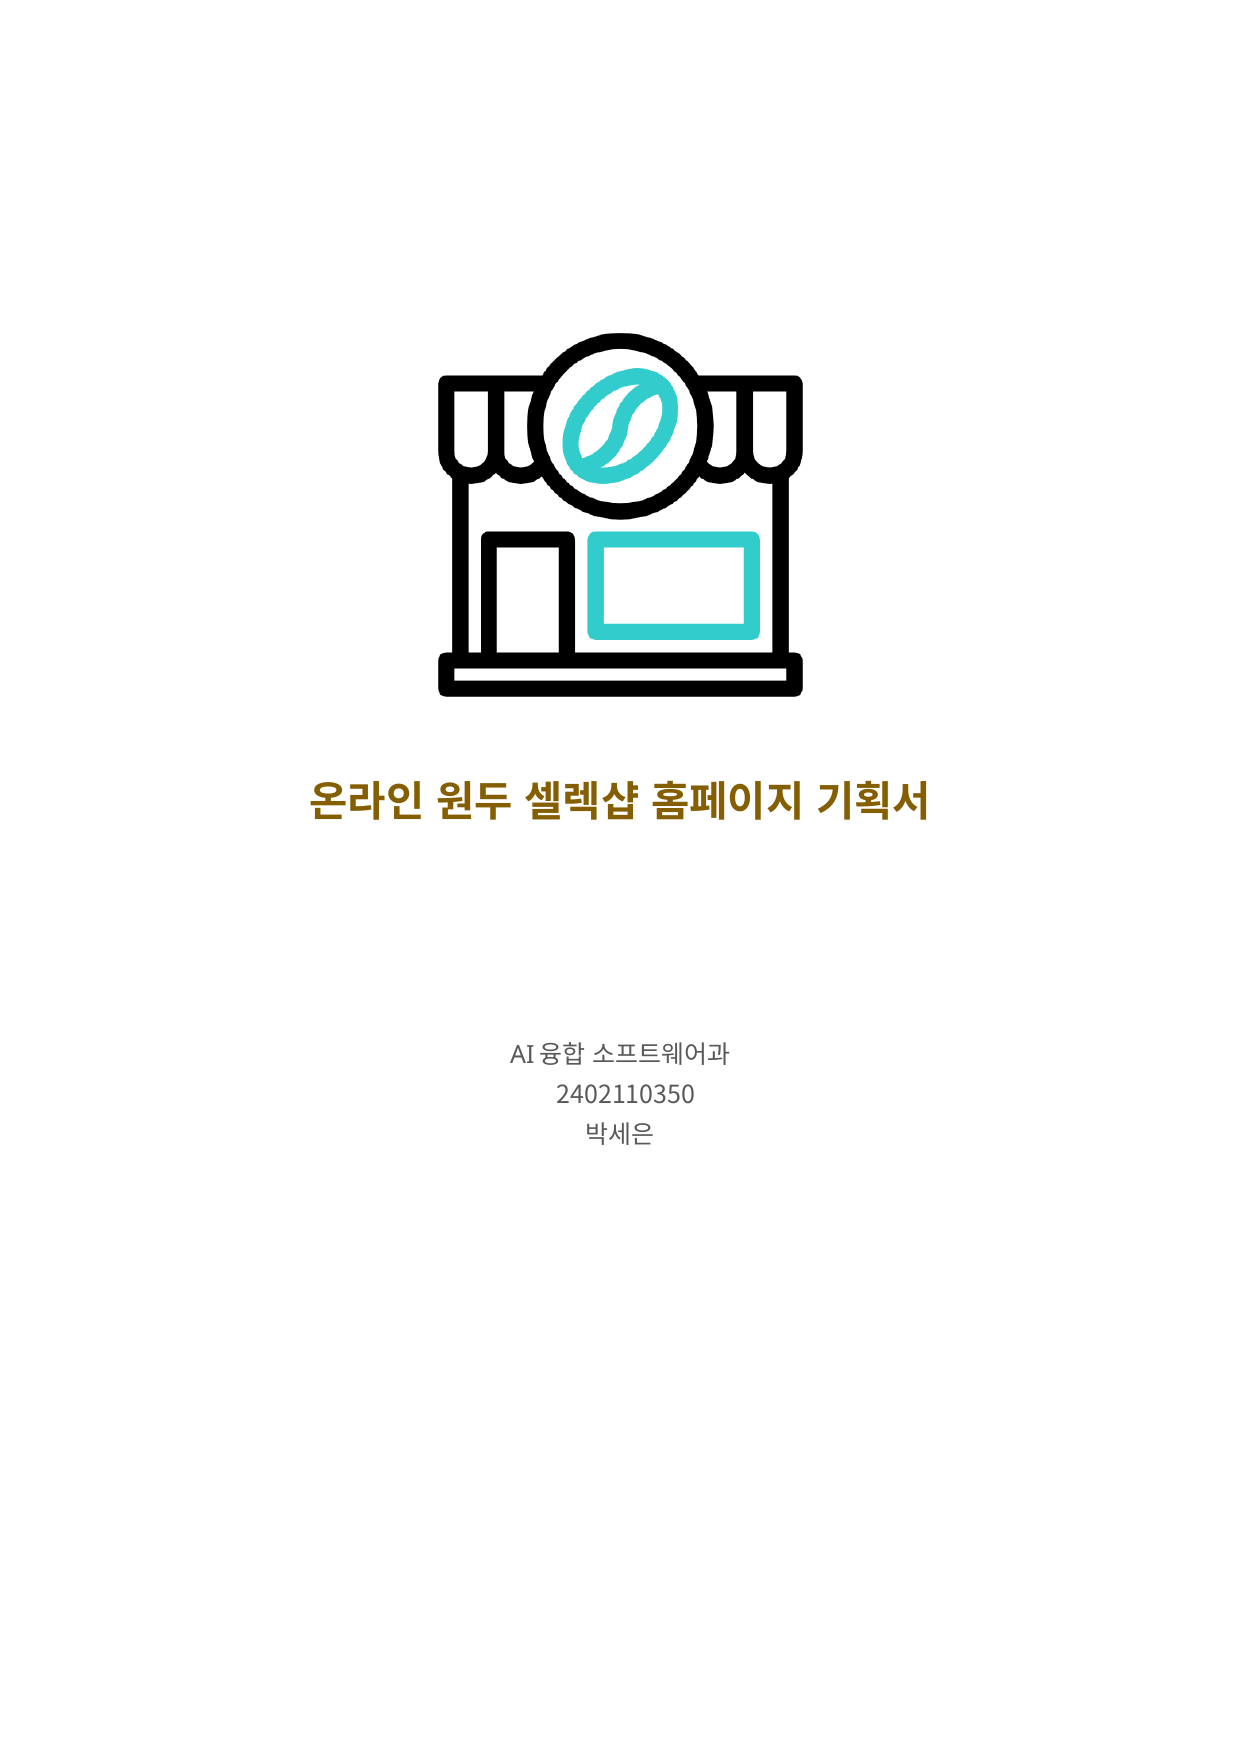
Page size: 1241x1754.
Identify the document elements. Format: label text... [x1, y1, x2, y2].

text 박세은 [187, 1114, 1053, 1151]
text 2402110350 [187, 1075, 1053, 1111]
picture [366, 261, 874, 768]
text AI융합 소프트웨어과 [187, 1035, 1053, 1071]
title 온라인 원두 셀렉샵 홈페이지 기획서 [187, 768, 1053, 828]
